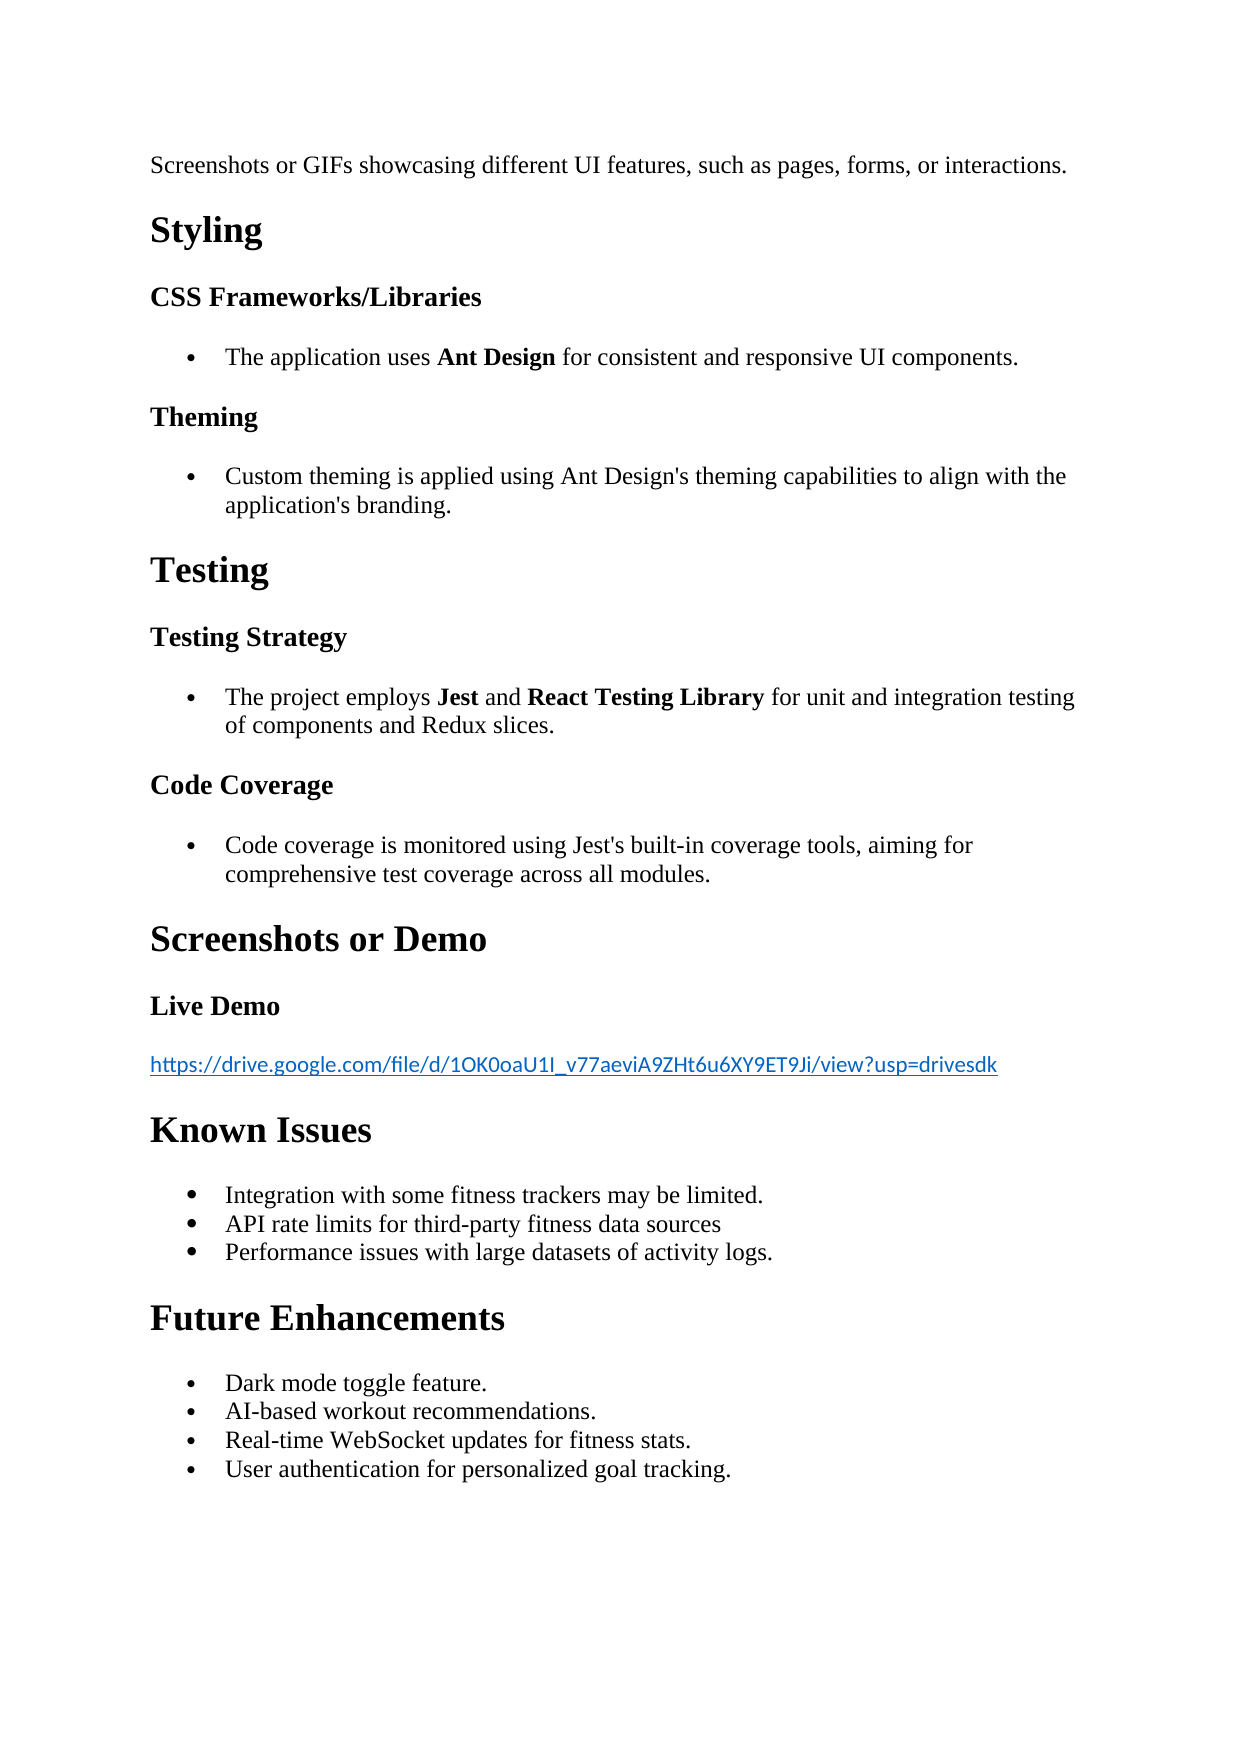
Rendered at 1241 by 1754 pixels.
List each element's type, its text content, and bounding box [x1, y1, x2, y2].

text Live Demo [150, 989, 1090, 1021]
list API rate limits for third-party fitness data sources [187, 1209, 1090, 1237]
text Theming [150, 400, 1090, 432]
list Real-time WebSocket updates for fitness stats. [187, 1425, 1090, 1454]
list Dark mode toggle feature. [187, 1368, 1090, 1396]
text Testing [150, 548, 1090, 591]
text Future Enhancements [150, 1295, 1090, 1338]
list User authentication for personalized goal tracking. [187, 1454, 1090, 1483]
text Screenshots or Demo [150, 917, 1090, 960]
list Performance issues with large datasets of activity logs. [187, 1237, 1090, 1266]
list AI-based workout recommendations. [187, 1396, 1090, 1425]
text Styling [150, 208, 1090, 251]
list Custom theming is applied using Ant Design's theming capabilities to align with the application's branding. [187, 461, 1090, 519]
text CSS Frameworks/Libraries [150, 280, 1090, 313]
text Testing Strategy [150, 620, 1090, 653]
list The project employs Jest and React Testing Library for unit and integration testing of components and Redux slices. [187, 682, 1090, 739]
list The application uses Ant Design for consistent and responsive UI components. [187, 342, 1090, 371]
text https://drive.google.com/file/d/1OK0oaU1I_v77aeviA9ZHt6u6XY9ET9Ji/view?usp=drivesdk [150, 1051, 1090, 1078]
list Integration with some fitness trackers may be limited. [187, 1180, 1090, 1209]
text Screenshots or GIFs showcasing different UI features, such as pages, forms, or interactions. [150, 150, 1090, 179]
list Code coverage is monitored using Jest's built-in coverage tools, aiming for comprehensive test coverage across all modules. [187, 830, 1090, 887]
text Known Issues [150, 1108, 1090, 1151]
text Code Coverage [150, 768, 1090, 801]
